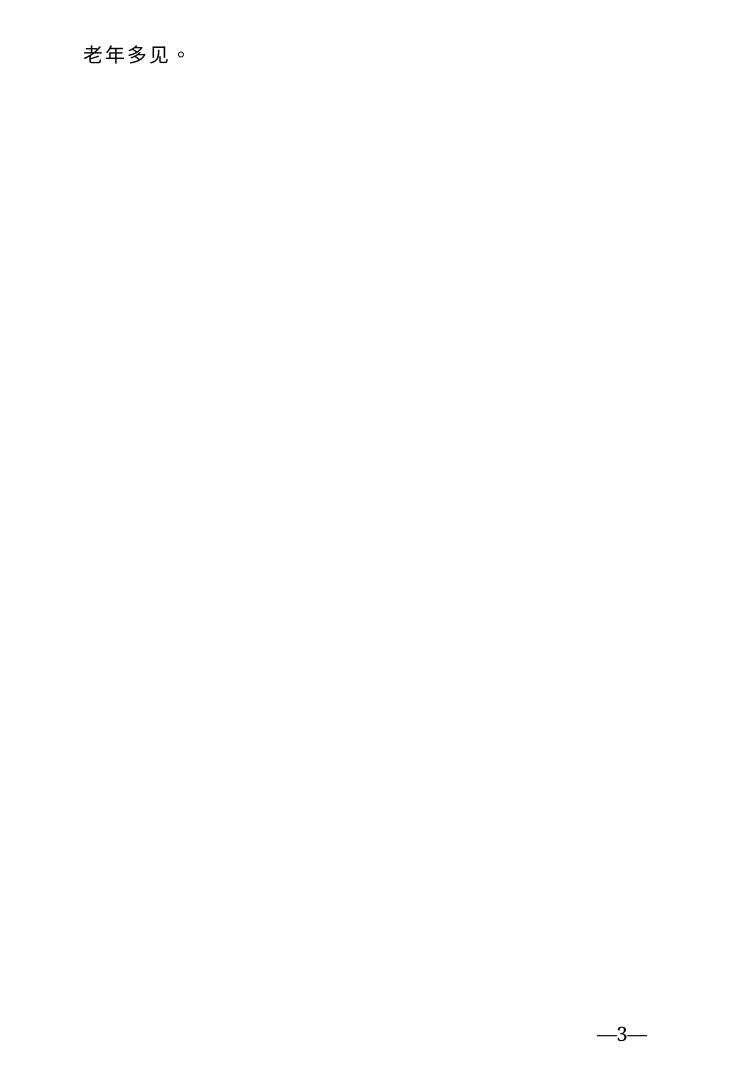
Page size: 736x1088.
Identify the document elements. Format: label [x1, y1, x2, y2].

text [83, 42, 679, 69]
